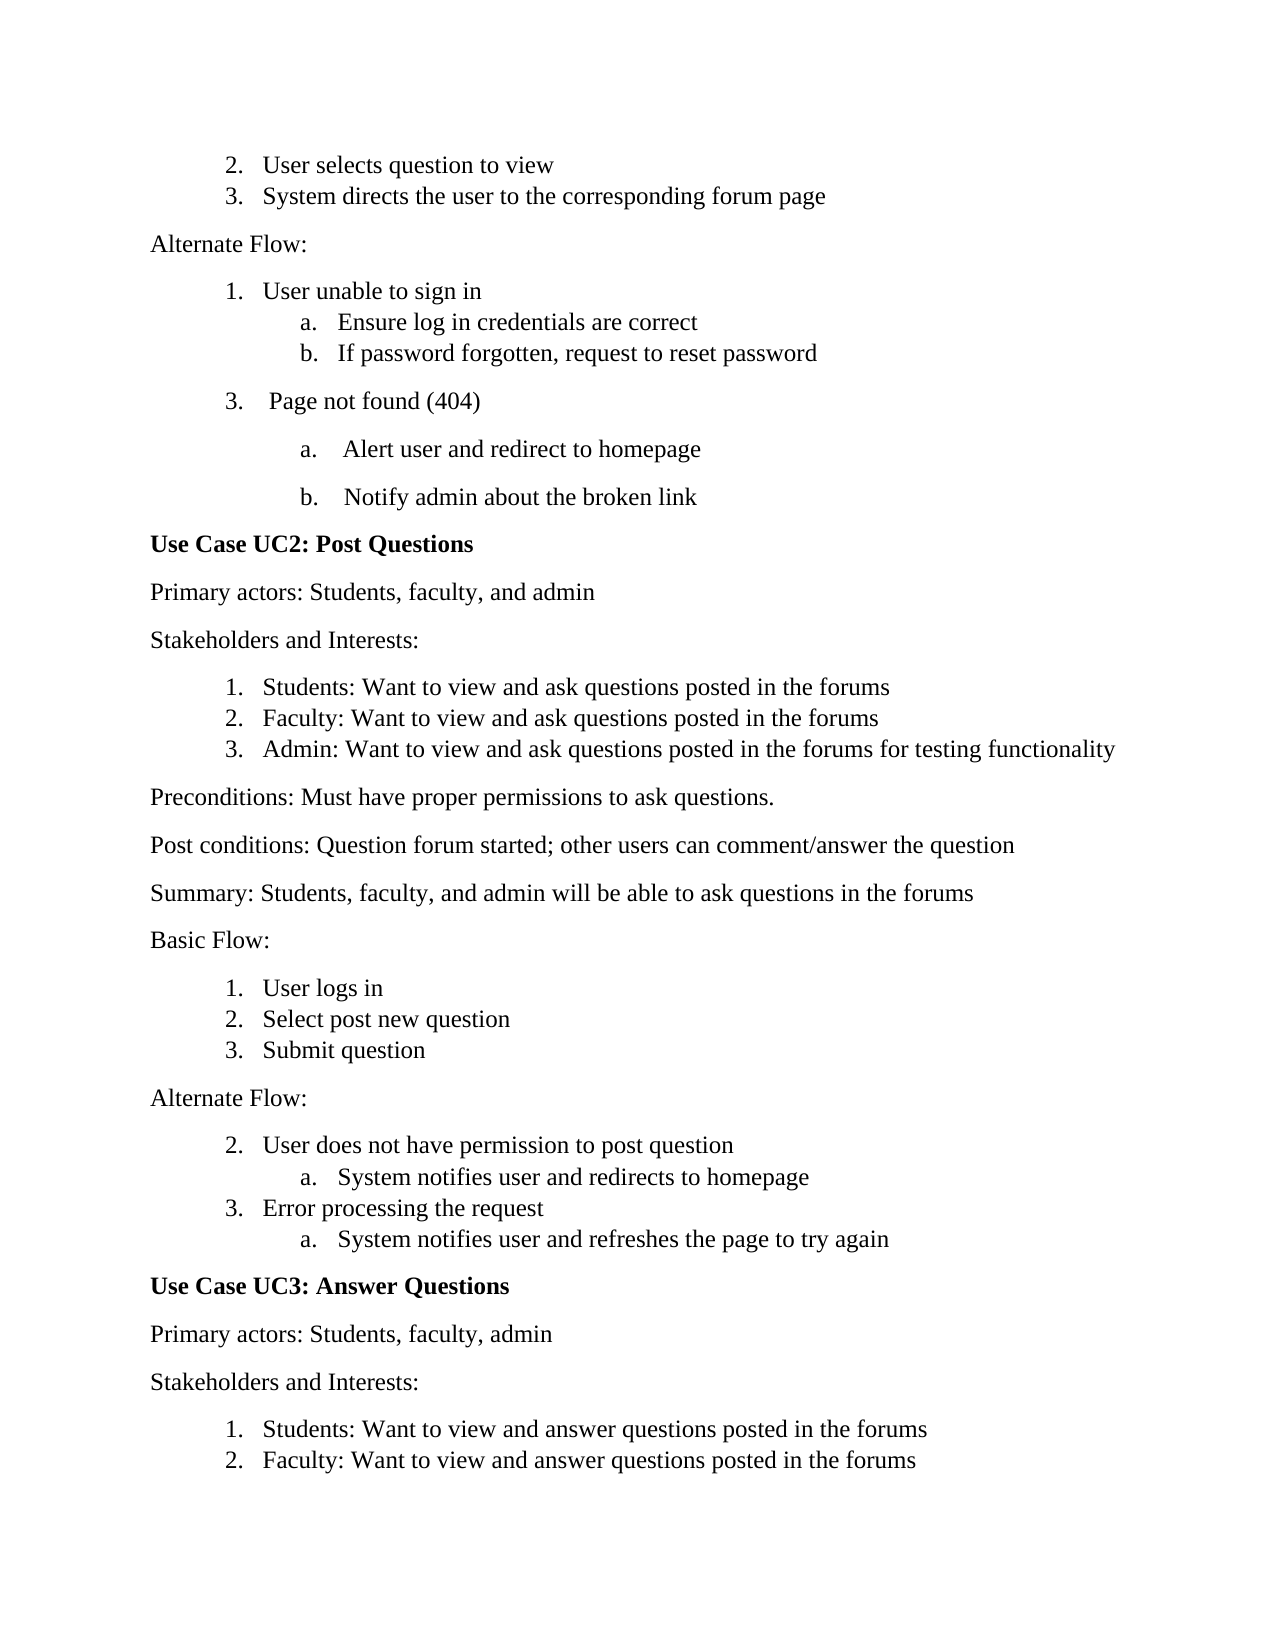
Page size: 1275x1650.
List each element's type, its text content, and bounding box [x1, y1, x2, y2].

text Preconditions: Must have proper permissions to ask questions. [150, 782, 1125, 811]
list User selects question to view [225, 150, 1125, 179]
list Students: Want to view and ask questions posted in the forums [225, 672, 1125, 701]
list Students: Want to view and answer questions posted in the forums [225, 1414, 1125, 1443]
list Select post new question [225, 1004, 1125, 1033]
list Ensure log in credentials are correct [300, 307, 1125, 336]
text Summary: Students, faculty, and admin will be able to ask questions in the forums [150, 878, 1125, 906]
text Use Case UC3: Answer Questions [150, 1271, 1125, 1300]
text Stakeholders and Interests: [150, 1367, 1125, 1396]
list User does not have permission to post question [225, 1131, 1125, 1159]
list If password forgotten, request to reset password [300, 338, 1125, 367]
text Basic Flow: [150, 925, 1125, 954]
text b. Notify admin about the broken link [150, 482, 1125, 510]
text Stakeholders and Interests: [150, 625, 1125, 653]
text 3. Page not found (404) [225, 386, 1125, 415]
text Alternate Flow: [150, 1083, 1125, 1112]
list Error processing the request [225, 1193, 1125, 1221]
list Submit question [225, 1035, 1125, 1064]
text Use Case UC2: Post Questions [150, 529, 1125, 558]
list Faculty: Want to view and ask questions posted in the forums [225, 703, 1125, 732]
list System notifies user and refreshes the page to try again [300, 1224, 1125, 1252]
list User logs in [225, 973, 1125, 1002]
text Alternate Flow: [150, 229, 1125, 257]
text a. Alert user and redirect to homepage [150, 434, 1125, 463]
text Primary actors: Students, faculty, admin [150, 1319, 1125, 1348]
text Post conditions: Question forum started; other users can comment/answer the question [150, 830, 1125, 859]
list Faculty: Want to view and answer questions posted in the forums [225, 1446, 1125, 1474]
list Admin: Want to view and ask questions posted in the forums for testing functionality [225, 734, 1125, 763]
text Primary actors: Students, faculty, and admin [150, 577, 1125, 606]
list System directs the user to the corresponding forum page [225, 181, 1125, 210]
list User unable to sign in [225, 276, 1125, 305]
list System notifies user and redirects to homepage [300, 1162, 1125, 1190]
